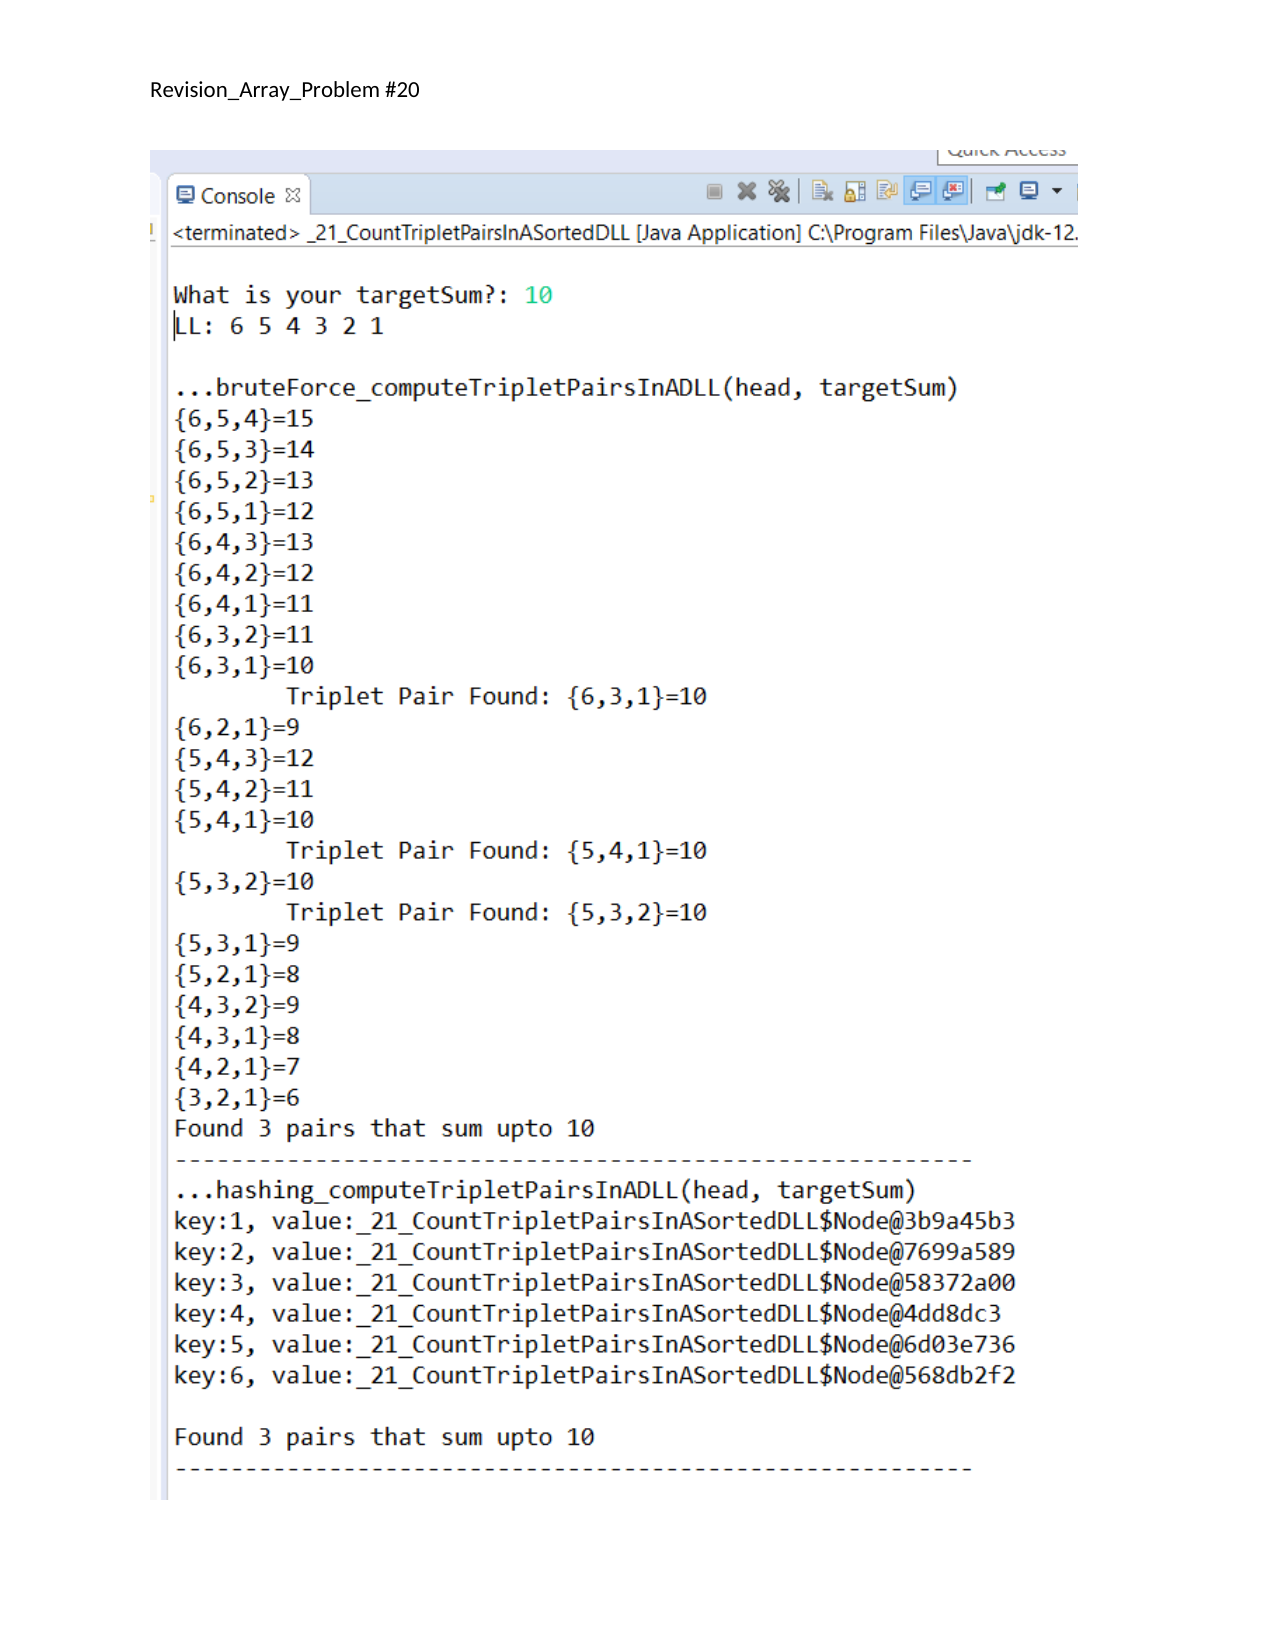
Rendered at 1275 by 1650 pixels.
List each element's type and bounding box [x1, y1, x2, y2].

picture [150, 150, 1078, 1500]
